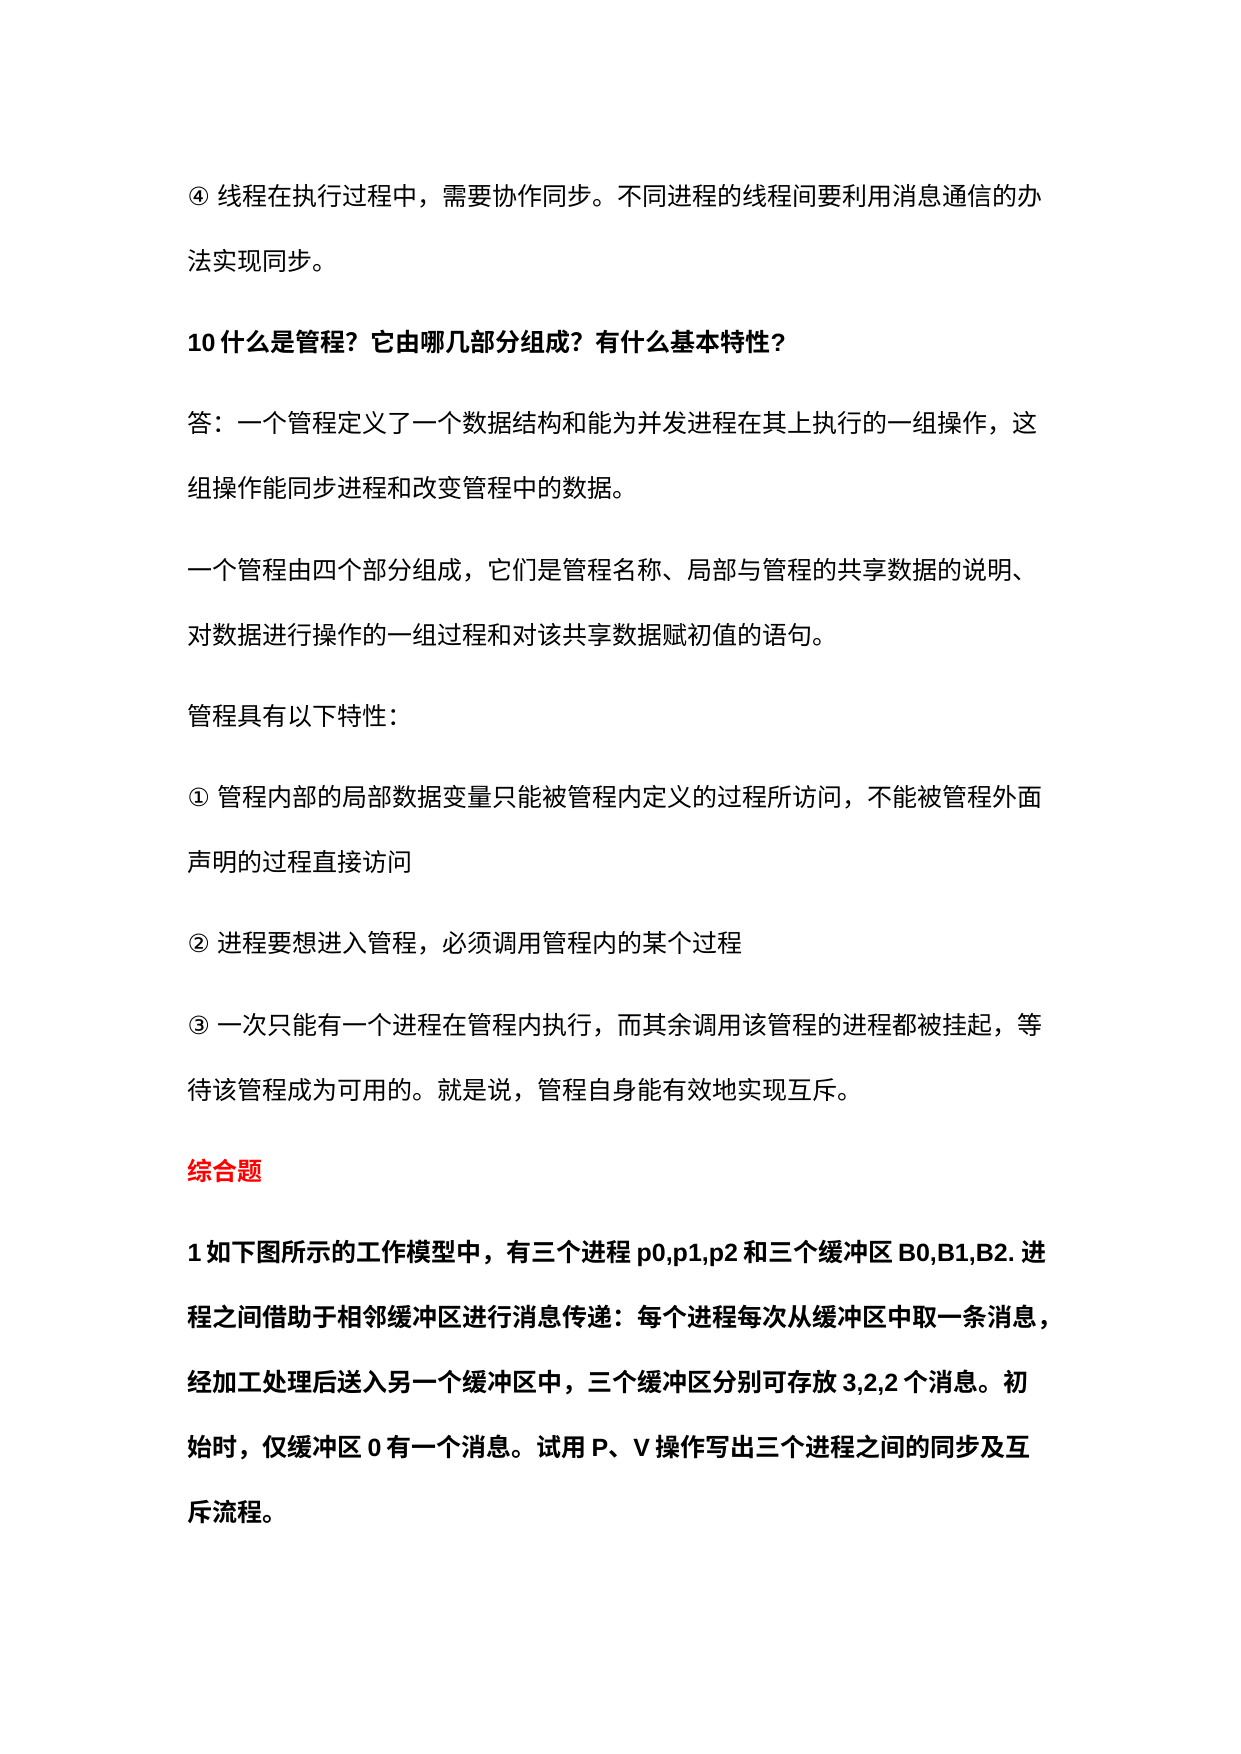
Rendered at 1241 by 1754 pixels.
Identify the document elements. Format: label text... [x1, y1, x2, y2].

text 一个管程由四个部分组成，它们是管程名称、局部与管程的共享数据的说明、对数据进行操作的一组过程和对该共享数据赋初值的语句。 [187, 536, 1053, 666]
text 10什么是管程？它由哪几部分组成？有什么基本特性? [187, 308, 1053, 373]
text 答：一个管程定义了一个数据结构和能为并发进程在其上执行的一组操作，这组操作能同步进程和改变管程中的数据。 [187, 389, 1053, 519]
text 管程具有以下特性： [187, 682, 1053, 747]
text 综合题 [187, 1137, 1053, 1202]
text ③ 一次只能有一个进程在管程内执行，而其余调用该管程的进程都被挂起，等待该管程成为可用的。就是说，管程自身能有效地实现互斥。 [187, 991, 1053, 1121]
text 1如下图所示的工作模型中，有三个进程p0,p1,p2和三个缓冲区B0,B1,B2. 进程之间借助于相邻缓冲区进行消息传递：每个进程每次从缓冲区中取一条消息，经加工处理后送入另一个缓冲区中，三个缓冲区分别可存放3,2,2个消息。初始时，仅缓冲区0有一个消息。试用P、V操作写出三个进程之间的同步及互斥流程。 [187, 1218, 1053, 1543]
text ④ 线程在执行过程中，需要协作同步。不同进程的线程间要利用消息通信的办法实现同步。 [187, 162, 1053, 292]
text ① 管程内部的局部数据变量只能被管程内定义的过程所访问，不能被管程外面声明的过程直接访问 [187, 763, 1053, 893]
text ② 进程要想进入管程，必须调用管程内的某个过程 [187, 909, 1053, 974]
